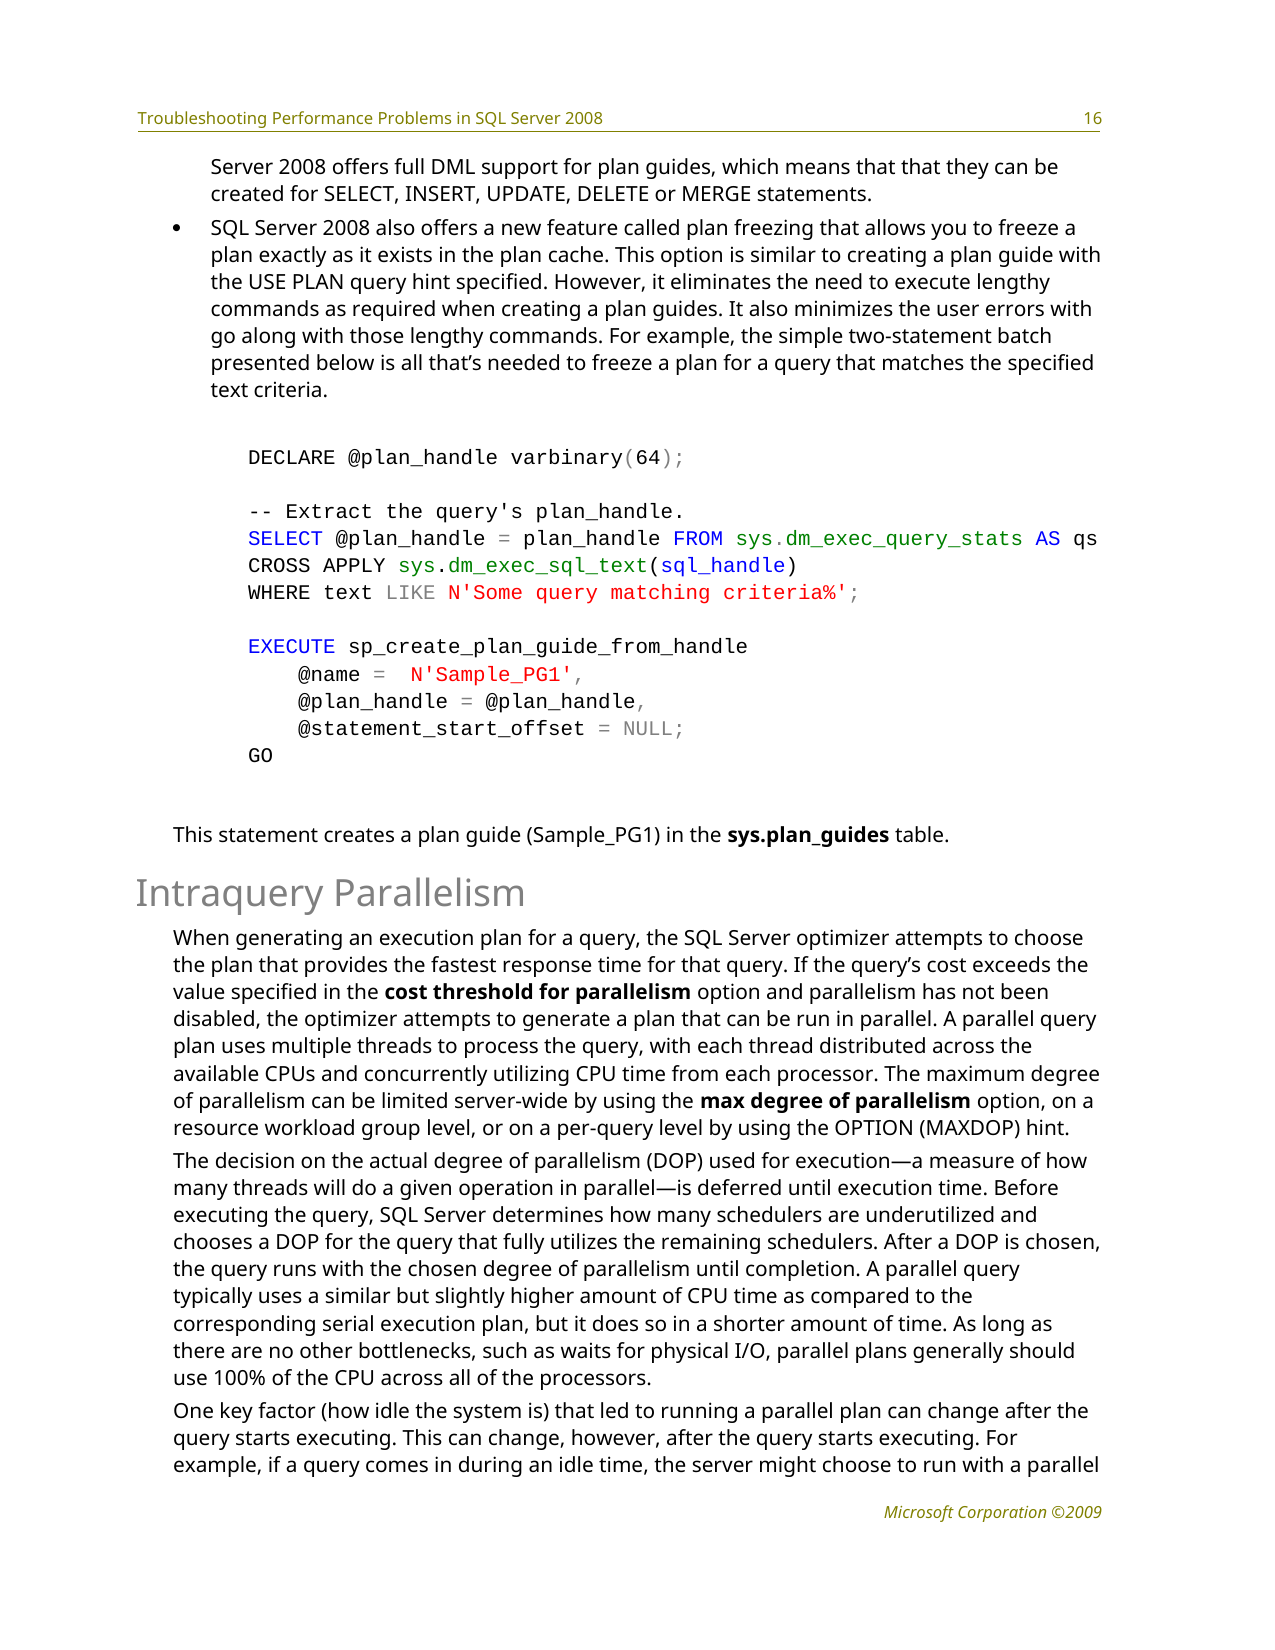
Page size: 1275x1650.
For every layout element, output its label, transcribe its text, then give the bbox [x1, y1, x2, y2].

list EXECUTE sp_create_plan_guide_from_handle [248, 632, 1102, 659]
subtitle Intraquery Parallelism [135, 867, 1102, 918]
text This statement creates a plan guide (Sample_PG1) in the sys.plan_guides table. [173, 821, 1102, 848]
list @plan_handle = @plan_handle, [248, 686, 1102, 713]
list SQL Server 2008 also offers a new feature called plan freezing that allows you to freeze a plan exactly as it exists in the plan cache. This option is similar to creating a plan guide with the USE PLAN query hint specified. However, it eliminates the need to execute lengthy commands as required when creating a plan guides. It also minimizes the user errors with go along with those lengthy commands. For example, the simple two-statement batch presented below is all that’s needed to freeze a plan for a query that matches the specified text criteria. [173, 213, 1102, 403]
list WHERE text LIKE N'Some query matching criteria%'; [248, 578, 1102, 605]
list @name = N'Sample_PG1', [248, 659, 1102, 686]
list SELECT @plan_handle = plan_handle FROM sys.dm_exec_query_stats AS qs [248, 524, 1102, 551]
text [173, 1397, 1102, 1478]
text The decision on the actual degree of parallelism (DOP) used for execution—a measure of how many threads will do a given operation in parallel—is deferred until execution time. Before executing the query, SQL Server determines how many schedulers are underutilized and chooses a DOP for the query that fully utilizes the remaining schedulers. After a DOP is chosen, the query runs with the chosen degree of parallelism until completion. A parallel query typically uses a similar but slightly higher amount of CPU time as compared to the corresponding serial execution plan, but it does so in a shorter amount of time. As long as there are no other bottlenecks, such as waits for physical I/O, parallel plans generally should use 100% of the CPU across all of the processors. [173, 1147, 1102, 1391]
list @statement_start_offset = NULL; [248, 713, 1102, 741]
list CROSS APPLY sys.dm_exec_sql_text(sql_handle) [248, 551, 1102, 578]
list DECLARE @plan_handle varbinary(64); [248, 443, 1102, 470]
text When generating an execution plan for a query, the SQL Server optimizer attempts to choose the plan that provides the fastest response time for that query. If the query’s cost exceeds the value specified in the cost threshold for parallelism option and parallelism has not been disabled, the optimizer attempts to generate a plan that can be run in parallel. A parallel query plan uses multiple threads to process the query, with each thread distributed across the available CPUs and concurrently utilizing CPU time from each processor. The maximum degree of parallelism can be limited server-wide by using the max degree of parallelism option, on a resource workload group level, or on a per-query level by using the OPTION (MAXDOP) hint. [173, 924, 1102, 1141]
list GO [248, 741, 1102, 768]
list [173, 153, 1102, 207]
list -- Extract the query's plan_handle. [248, 497, 1102, 524]
